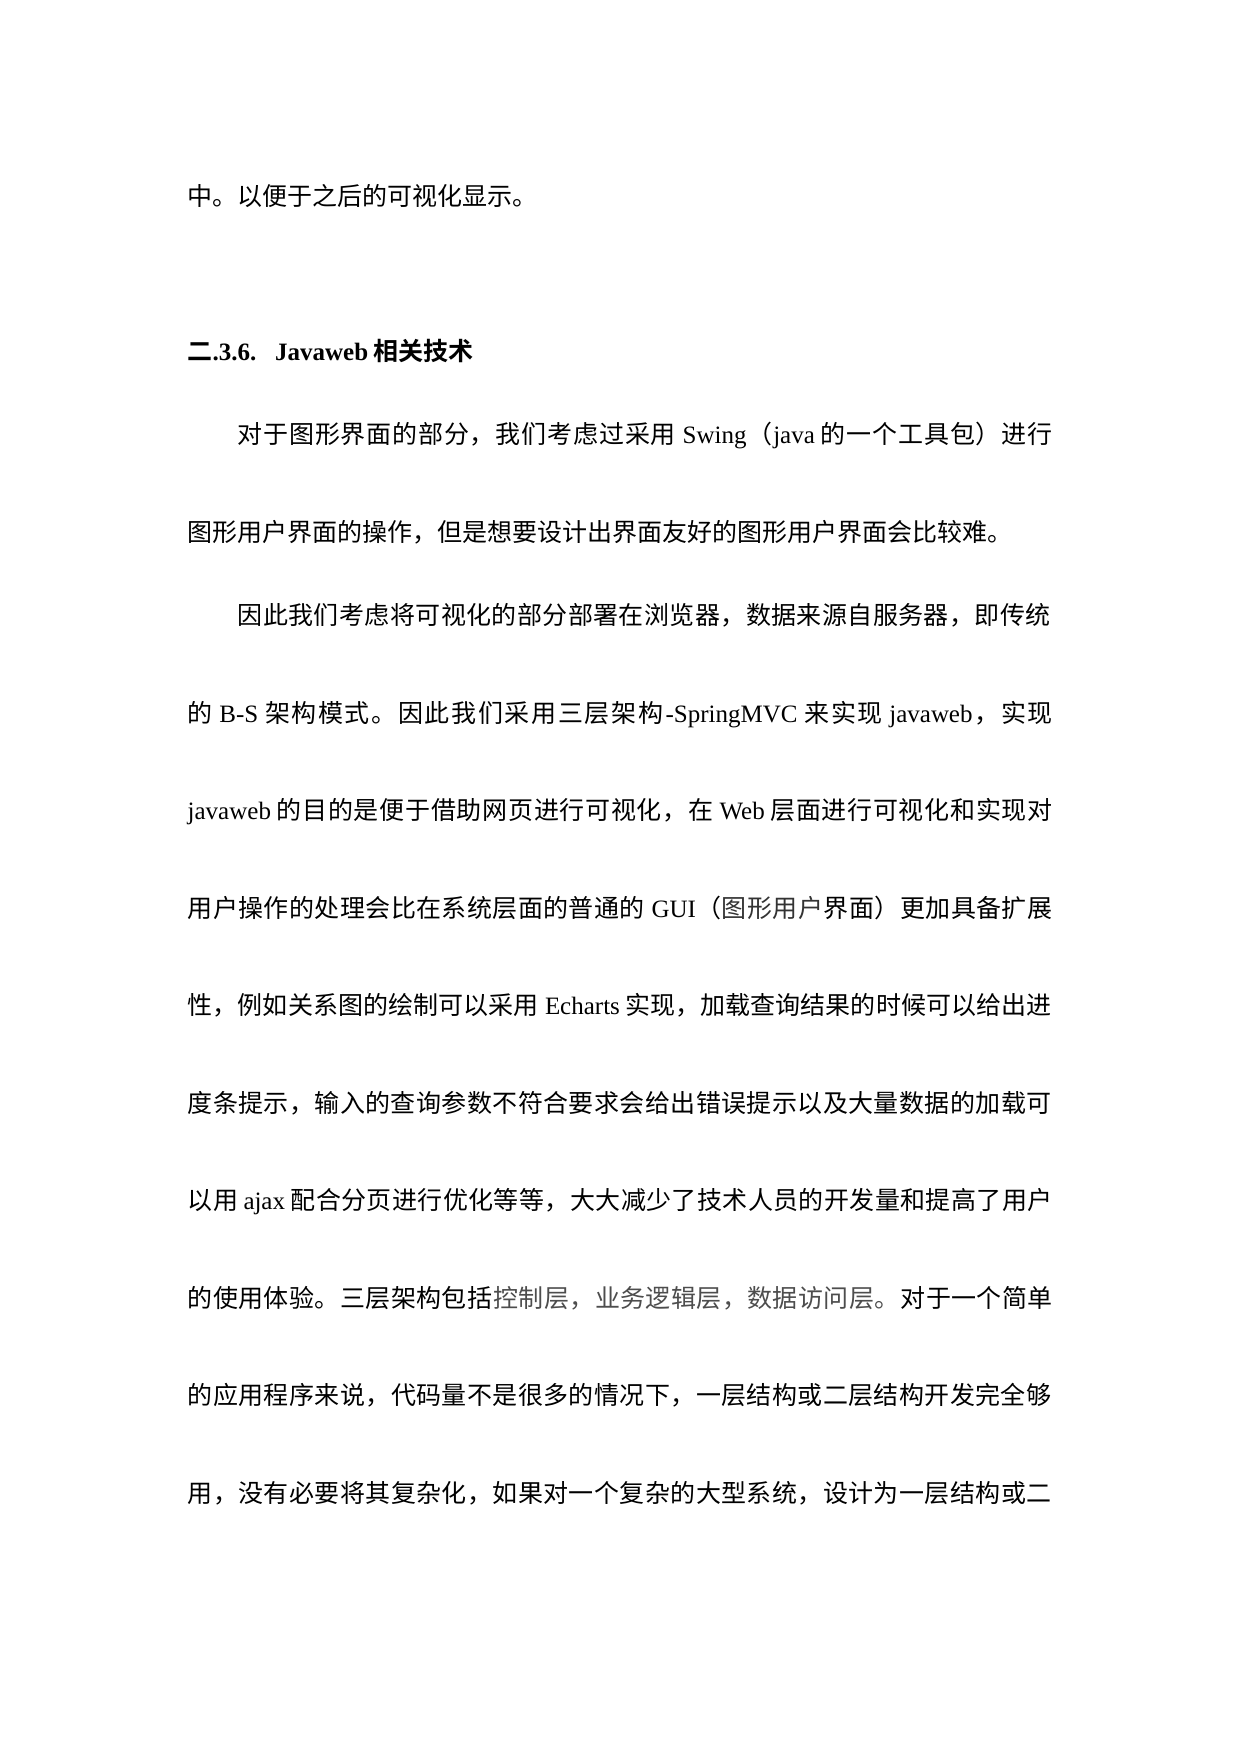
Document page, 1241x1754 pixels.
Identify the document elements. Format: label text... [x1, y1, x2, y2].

subtitle Javaweb相关技术 [187, 317, 1053, 382]
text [187, 162, 1053, 227]
text 对于图形界面的部分，我们考虑过采用Swing（java的一个工具包）进行图形用户界面的操作，但是想要设计出界面友好的图形用户界面会比较难。 [187, 401, 1053, 563]
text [187, 581, 1053, 1524]
